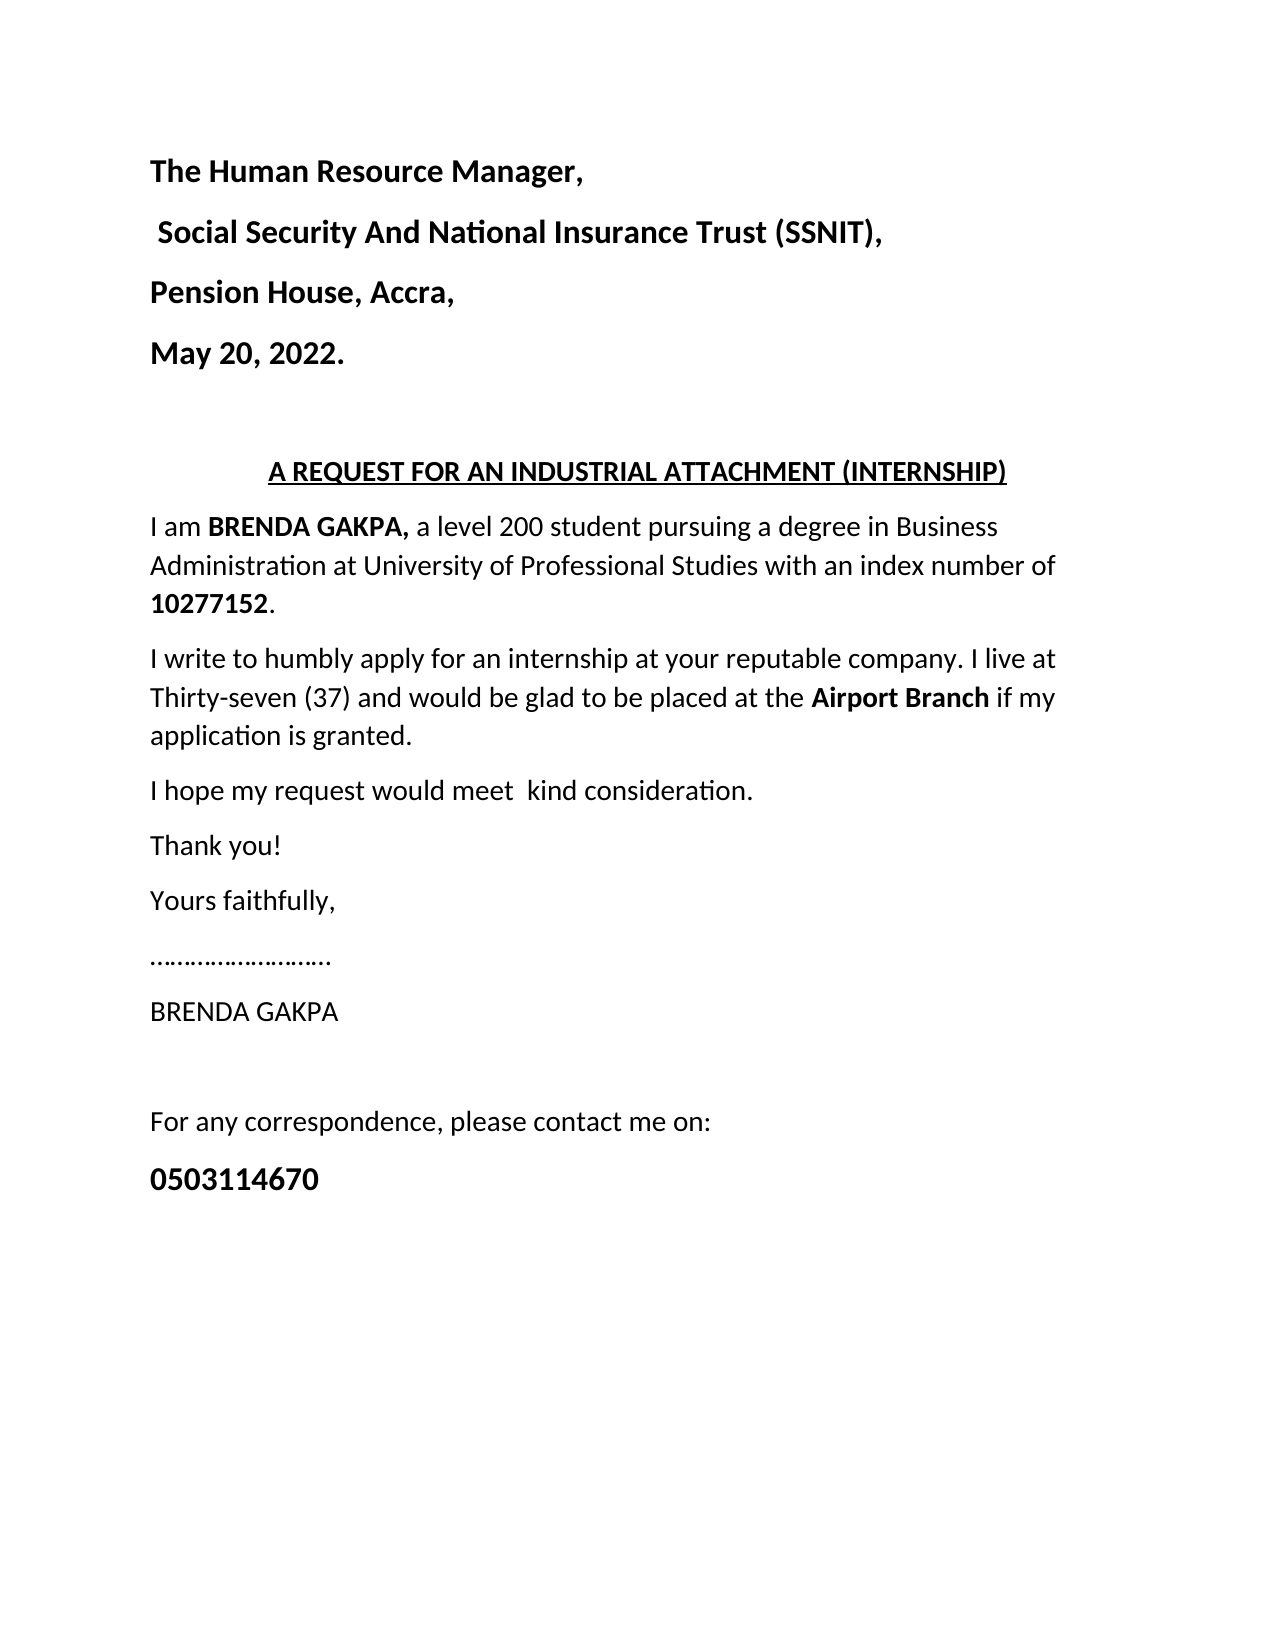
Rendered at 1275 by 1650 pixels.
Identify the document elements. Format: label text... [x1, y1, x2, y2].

text Yours faithfully, [150, 882, 1125, 918]
text May 20, 2022. [150, 332, 1125, 373]
text BRENDA GAKPA [150, 993, 1125, 1028]
text The Human Resource Manager, [150, 150, 1125, 191]
text Pension House, Accra, [150, 271, 1125, 312]
text Social Security And National Insurance Trust (SSNIT), [150, 211, 1125, 251]
text I am BRENDA GAKPA, a level 200 student pursuing a degree in Business Administration at University of Professional Studies with an index number of 10277152. [150, 508, 1125, 621]
text A REQUEST FOR AN INDUSTRIAL ATTACHMENT (INTERNSHIP) [150, 453, 1125, 489]
text I write to humbly apply for an internship at your reputable company. I live at Thirty-seven (37) and would be glad to be placed at the Airport Branch if my application is granted. [150, 640, 1125, 753]
text 0503114670 [150, 1158, 1125, 1199]
text ……………………… [150, 937, 1125, 973]
text Thank you! [150, 827, 1125, 863]
text I hope my request would meet kind consideration. [150, 772, 1125, 808]
text For any correspondence, please contact me on: [150, 1103, 1125, 1138]
